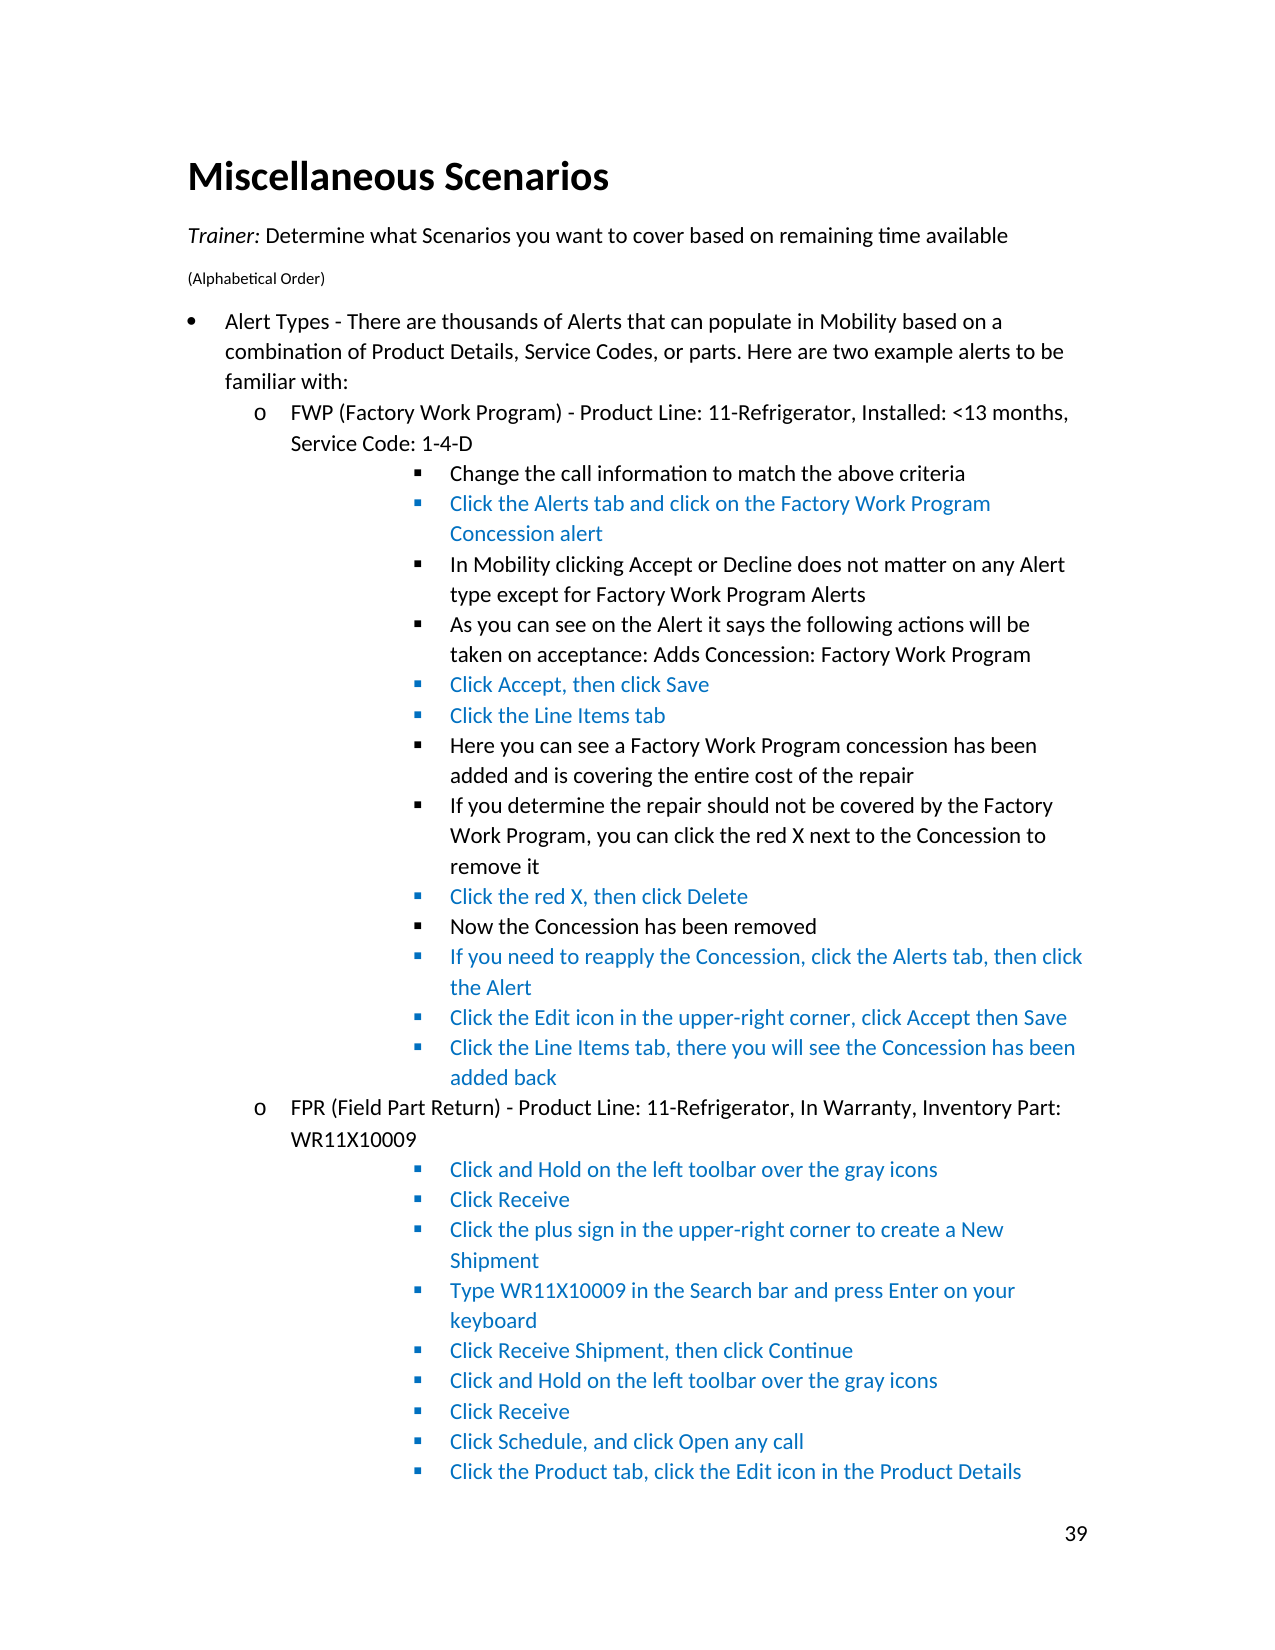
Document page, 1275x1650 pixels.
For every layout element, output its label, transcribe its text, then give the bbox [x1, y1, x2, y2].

list Click and Hold on the left toolbar over the gray icons [412, 1367, 1087, 1394]
list Click the Product tab, click the Edit icon in the Product Details [412, 1457, 1087, 1485]
list Click Receive [412, 1185, 1087, 1213]
list Now the Concession has been removed [412, 912, 1087, 940]
list Here you can see a Factory Work Program concession has been added and is covering the entire cost of the repair [412, 731, 1087, 789]
text (Alphabetical Order) [187, 268, 1087, 289]
list In Mobility clicking Accept or Decline does not matter on any Alert type except for Factory Work Program Alerts [412, 550, 1087, 608]
list Click the Line Items tab [412, 701, 1087, 729]
text Miscellaneous Scenarios [187, 150, 1087, 201]
list If you determine the repair should not be covered by the Factory Work Program, you can click the red X next to the Concession to remove it [412, 791, 1087, 880]
list Click the Edit icon in the upper-right corner, click Accept then Save [412, 1003, 1087, 1031]
list Click the red X, then click Delete [412, 882, 1087, 910]
list Click the Alerts tab and click on the Factory Work Program Concession alert [412, 489, 1087, 548]
list Type WR11X10009 in the Search bar and press Enter on your keyboard [412, 1276, 1087, 1334]
text Trainer: Determine what Scenarios you want to cover based on remaining time available [187, 222, 1087, 249]
list Click the Line Items tab, there you will see the Concession has been added back [412, 1033, 1087, 1091]
list Click Accept, then click Save [412, 671, 1087, 699]
list Click Receive [412, 1397, 1087, 1425]
list Click the plus sign in the upper-right corner to create a New Shipment [412, 1216, 1087, 1274]
list Change the call information to match the above criteria [412, 459, 1087, 487]
list If you need to reapply the Concession, click the Alerts tab, then click the Alert [412, 942, 1087, 1001]
list Click and Hold on the left toolbar over the gray icons [412, 1155, 1087, 1183]
list Click Schedule, and click Open any call [412, 1427, 1087, 1455]
list Click Receive Shipment, then click Continue [412, 1336, 1087, 1364]
list Alert Types - There are thousands of Alerts that can populate in Mobility based on a combination of Product Details, Service Codes, or parts. Here are two example alerts to be familiar with: [187, 307, 1087, 395]
list FPR (Field Part Return) - Product Line: 11-Refrigerator, In Warranty, Inventory Part: WR11X10009 [253, 1093, 1087, 1153]
list As you can see on the Alert it says the following actions will be taken on acceptance: Adds Concession: Factory Work Program [412, 610, 1087, 668]
list FWP (Factory Work Program) - Product Line: 11-Refrigerator, Installed: <13 months, Service Code: 1-4-D [253, 398, 1087, 457]
